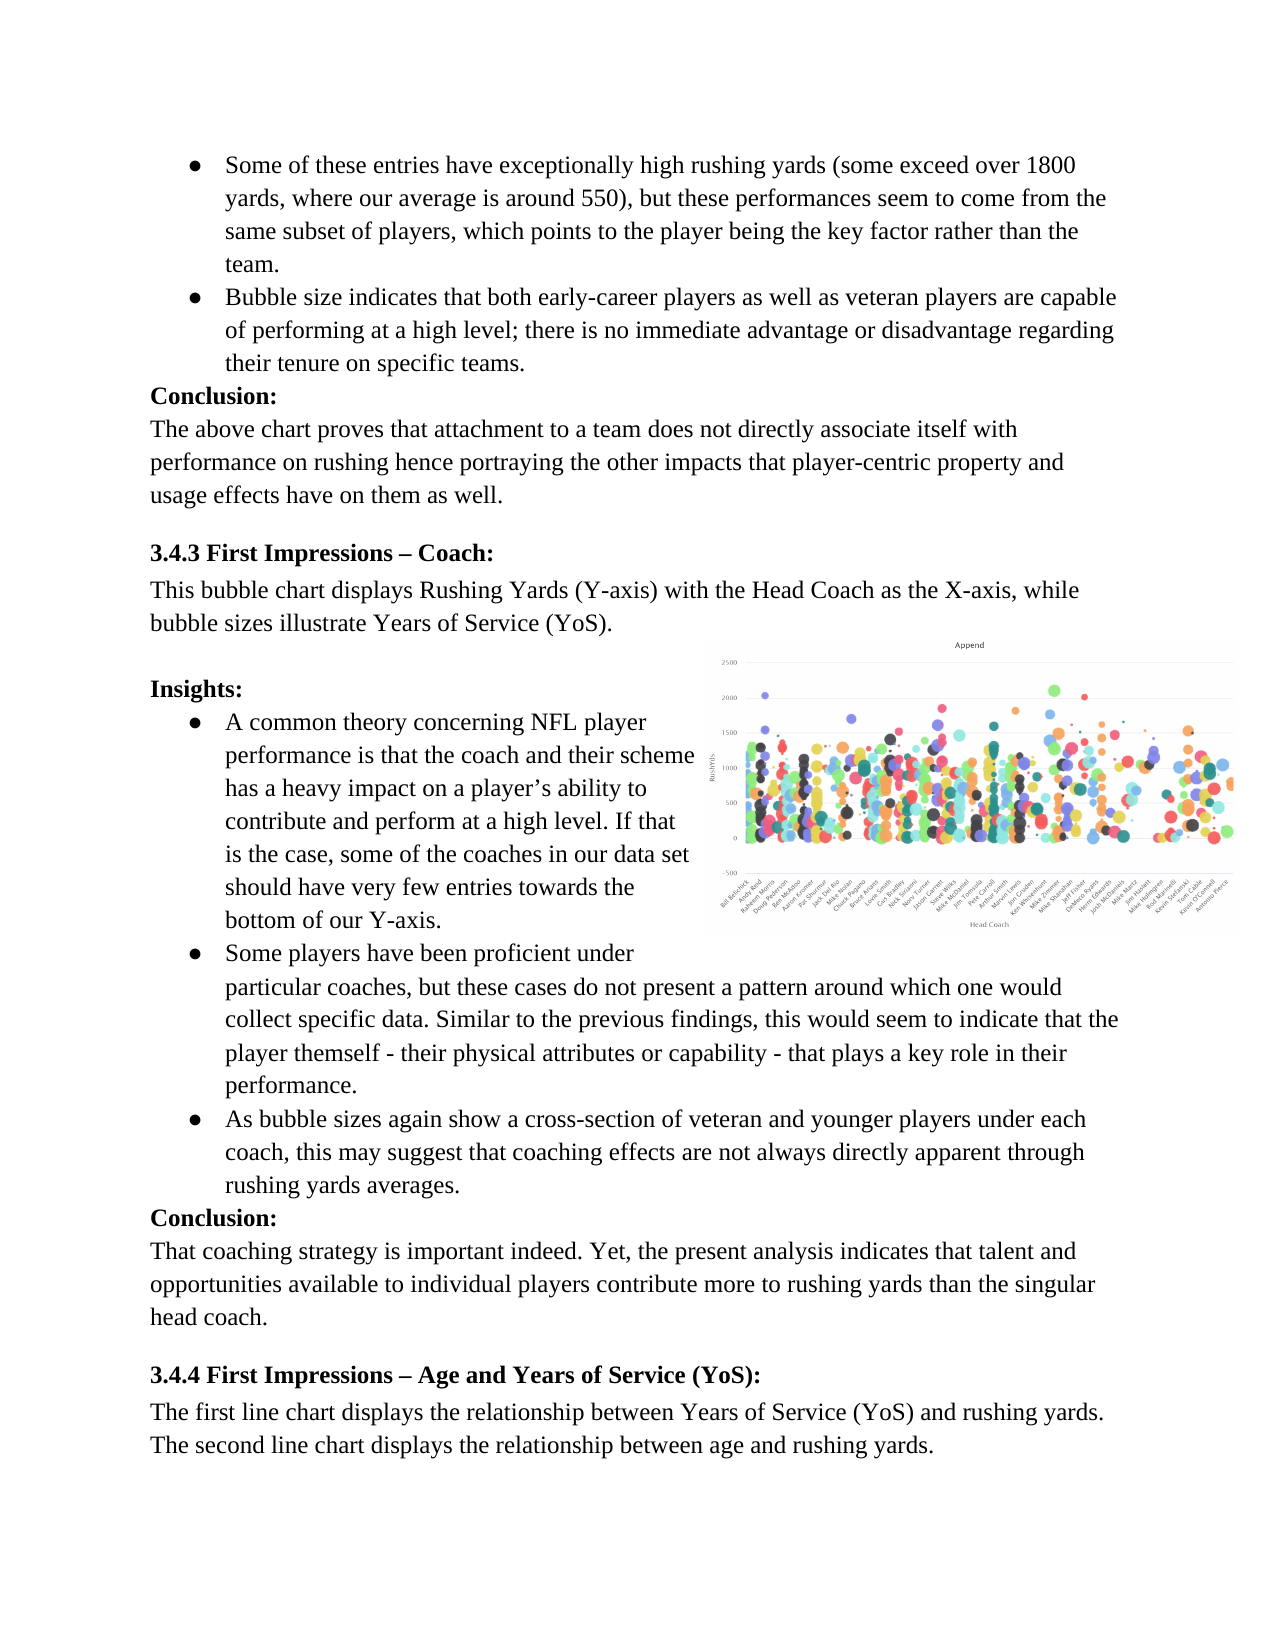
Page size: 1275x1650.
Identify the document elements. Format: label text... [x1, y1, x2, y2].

text This bubble chart displays Rushing Yards (Y-axis) with the Head Coach as the X-axis, while bubble sizes illustrate Years of Service (YoS). [150, 575, 1125, 637]
list A common theory concerning NFL player performance is that the coach and their scheme has a heavy impact on a player’s ability to contribute and perform at a high level. If that is the case, some of the coaches in our data set should have very few entries towards the bottom of our Y-axis. [187, 707, 700, 934]
text Conclusion: [150, 1203, 1125, 1231]
text The above chart proves that attachment to a team does not directly associate itself with performance on rushing hence portraying the other impacts that player-centric property and usage effects have on them as well. [150, 414, 1125, 509]
text Insights: [150, 674, 700, 703]
picture [700, 636, 1239, 939]
subtitle 3.4.3 First Impressions – Coach: [150, 538, 1125, 567]
list Some of these entries have exceptionally high rushing yards (some exceed over 1800 yards, where our average is around 550), but these performances seem to come from the same subset of players, which points to the player being the key factor rather than the team. [187, 150, 1125, 278]
list Bubble size indicates that both early-career players as well as veteran players are capable of performing at a high level; there is no immediate advantage or disadvantage regarding their tenure on specific teams. [187, 282, 1125, 377]
subtitle 3.4.4 First Impressions – Age and Years of Service (YoS): [150, 1360, 1125, 1388]
text The first line chart displays the relationship between Years of Service (YoS) and rushing yards. The second line chart displays the relationship between age and rushing yards. [150, 1397, 1125, 1459]
text That coaching strategy is important indeed. Yet, the present analysis indicates that talent and opportunities available to individual players contribute more to rushing yards than the singular head coach. [150, 1236, 1125, 1331]
list Some players have been proficient under particular coaches, but these cases do not present a pattern around which one would collect specific data. Similar to the previous findings, this would seem to indicate that the player themself - their physical attributes or capability - that plays a key role in their performance. [187, 938, 1125, 1099]
list As bubble sizes again show a cross-section of veteran and younger players under each coach, this may suggest that coaching effects are not always directly apparent through rushing yards averages. [187, 1104, 1125, 1198]
text Conclusion: [150, 381, 1125, 410]
